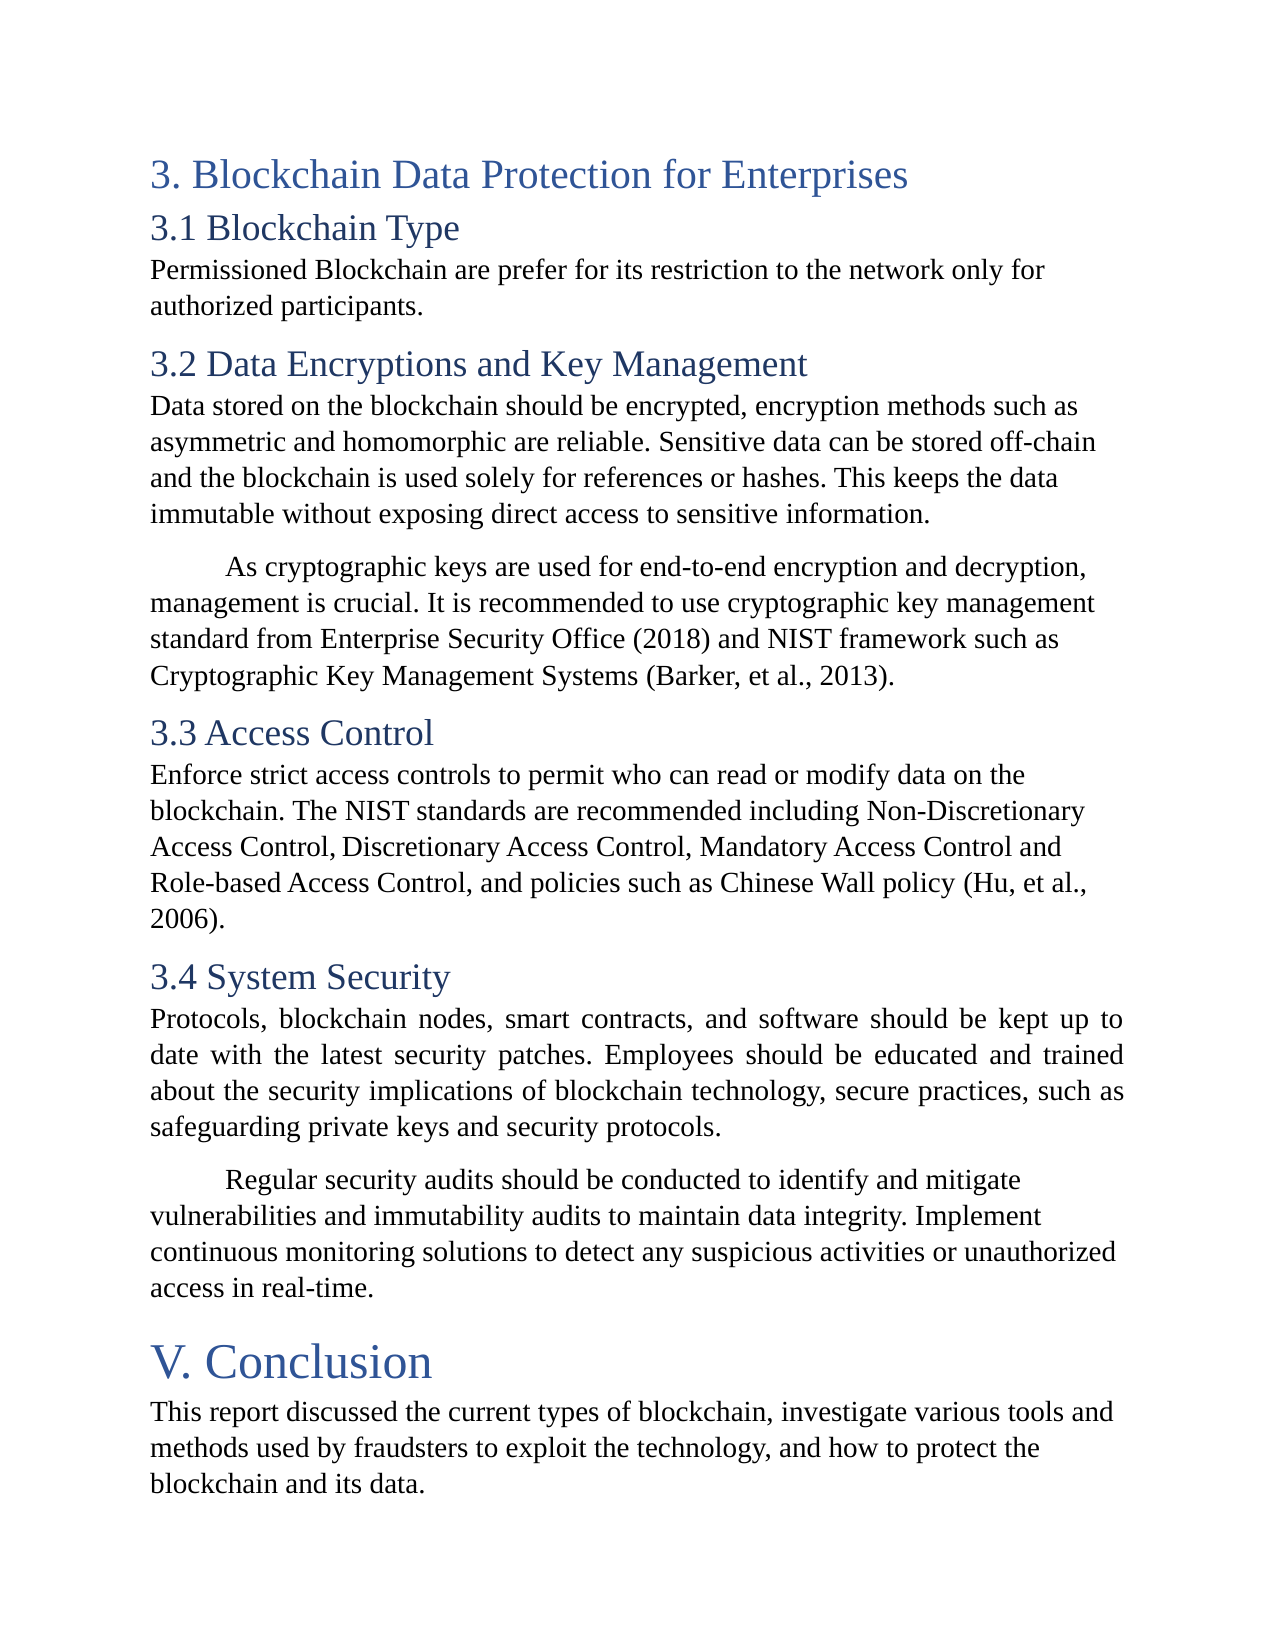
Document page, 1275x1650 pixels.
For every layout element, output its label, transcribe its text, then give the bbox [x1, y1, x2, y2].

text Protocols, blockchain nodes, smart contracts, and software should be kept up to date with the latest security patches. Employees should be educated and trained about the security implications of blockchain technology, secure practices, such as safeguarding private keys and security protocols. [150, 1001, 1125, 1143]
subtitle 3.4 System Security [150, 954, 1125, 997]
subtitle V. Conclusion [150, 1332, 1125, 1389]
subtitle 3.3 Access Control [150, 710, 1125, 753]
text As cryptographic keys are used for end-to-end encryption and decryption, management is crucial. It is recommended to use cryptographic key management standard from Enterprise Security Office (2018) and NIST framework such as Cryptographic Key Management Systems . [150, 549, 1125, 691]
subtitle 3.2 Data Encryptions and Key Management [150, 341, 1125, 384]
text Regular security audits should be conducted to identify and mitigate vulnerabilities and immutability audits to maintain data integrity. Implement continuous monitoring solutions to detect any suspicious activities or unauthorized access in real-time. [150, 1162, 1125, 1304]
text Data stored on the blockchain should be encrypted, encryption methods such as asymmetric and homomorphic are reliable. Sensitive data can be stored off-chain and the blockchain is used solely for references or hashes. This keeps the data immutable without exposing direct access to sensitive information. [150, 388, 1125, 530]
text Enforce strict access controls to permit who can read or modify data on the blockchain. The NIST standards are recommended including Non-Discretionary Access Control, Discretionary Access Control, Mandatory Access Control and Role-based Access Control, and policies such as Chinese Wall policy. [150, 757, 1125, 935]
subtitle 3. Blockchain Data Protection for Enterprises [150, 150, 1125, 198]
text Permissioned Blockchain are prefer for its restriction to the network only for authorized participants. [150, 252, 1125, 322]
subtitle 3.1 Blockchain Type [150, 206, 1125, 249]
text This report discussed the current types of blockchain, investigate various tools and methods used by fraudsters to exploit the technology, and how to protect the blockchain and its data. [150, 1394, 1125, 1500]
